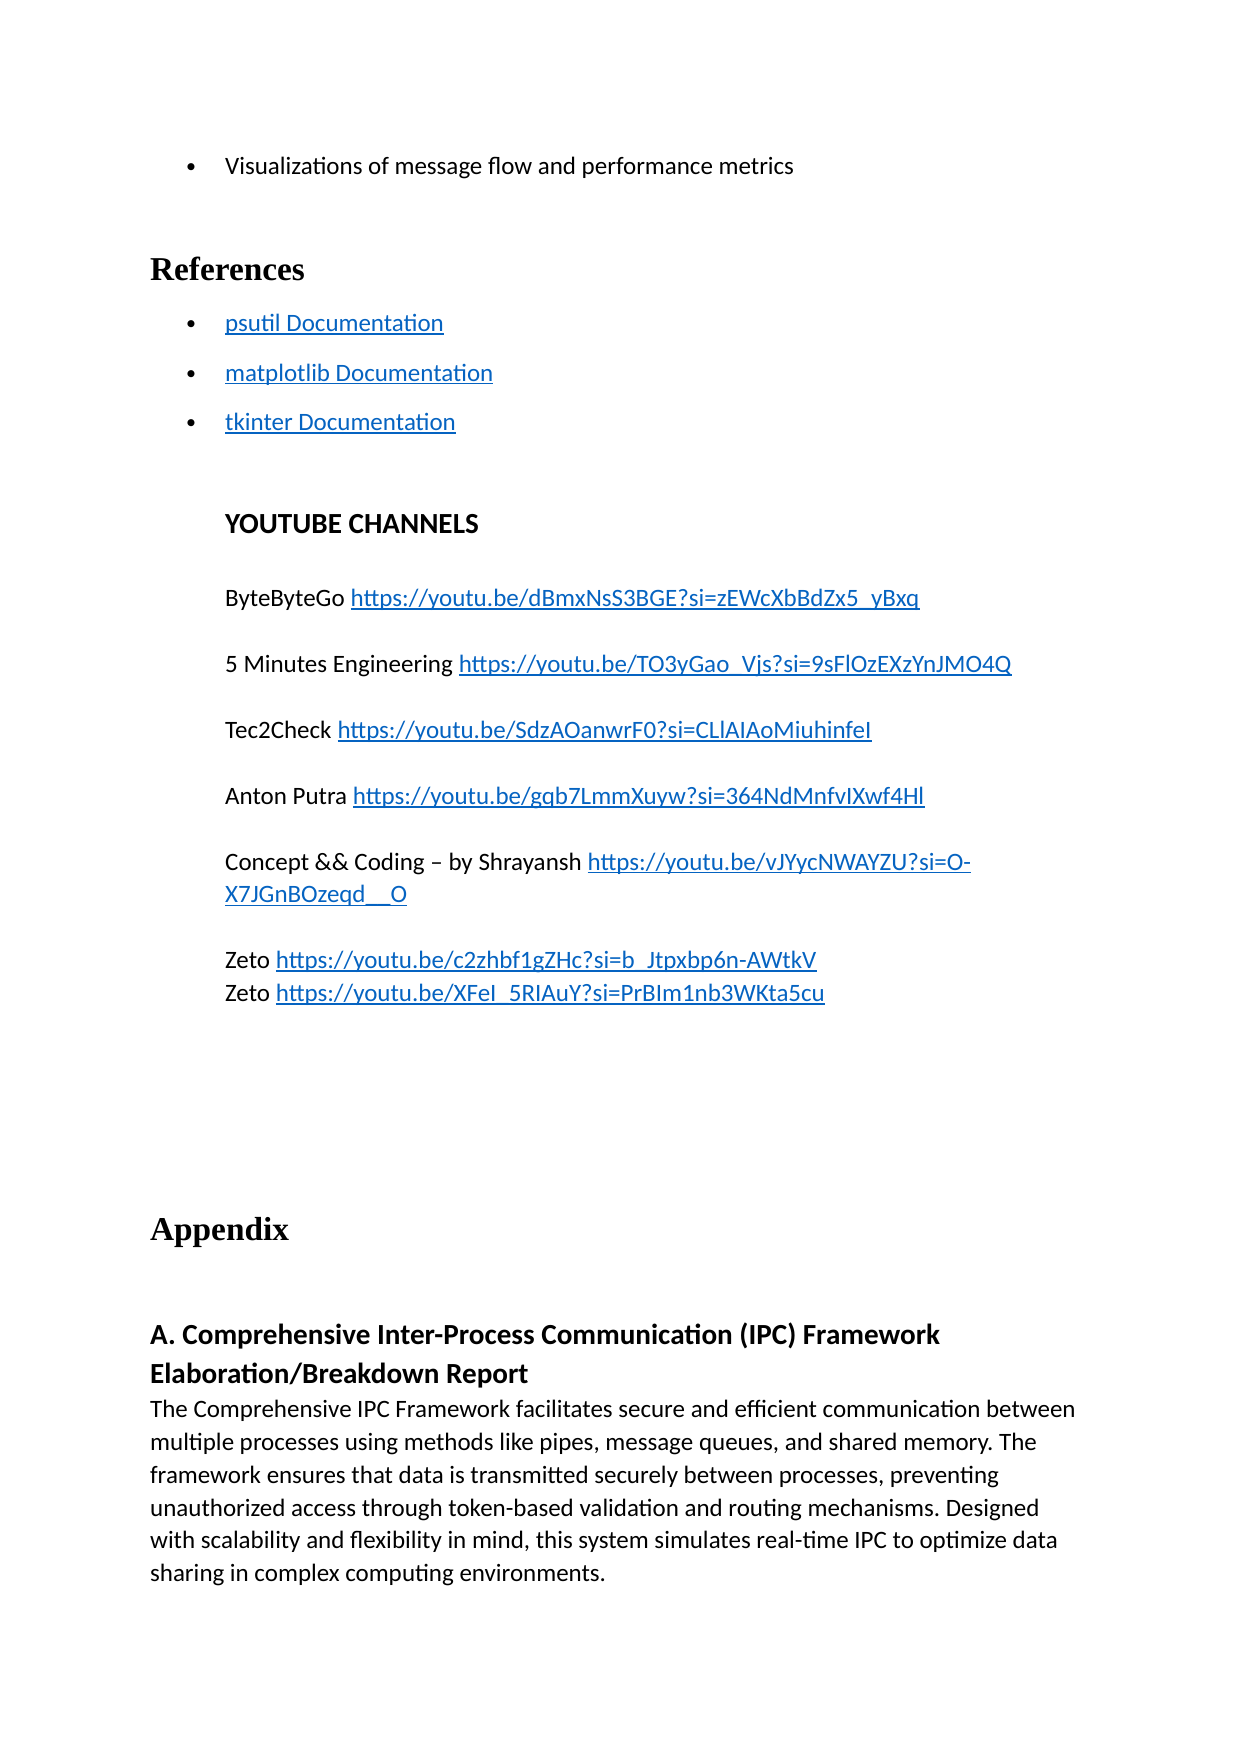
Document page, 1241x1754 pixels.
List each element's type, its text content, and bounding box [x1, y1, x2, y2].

list ByteByteGo https://youtu.be/dBmxNsS3BGE?si=zEWcXbBdZx5_yBxq [225, 582, 1090, 613]
text A. Comprehensive Inter-Process Communication (IPC) Framework Elaboration/Breakdown Report The Comprehensive IPC Framework facilitates secure and efficient communication between multiple processes using methods like pipes, message queues, and shared memory. The framework ensures that data is transmitted securely between processes, preventing unauthorized access through token-based validation and routing mechanisms. Designed with scalability and flexibility in mind, this system simulates real-time IPC to optimize data sharing in complex computing environments. [150, 1316, 1090, 1588]
list matplotlib Documentation [187, 357, 1090, 387]
text Appendix [150, 1209, 1090, 1247]
list psutil Documentation [187, 307, 1090, 338]
list tkinter Documentation [187, 406, 1090, 437]
list Zeto https://youtu.be/XFeI_5RIAuY?si=PrBIm1nb3WKta5cu [225, 977, 1090, 1008]
list YOUTUBE CHANNELS [225, 506, 1090, 541]
text References [150, 249, 1090, 287]
list Concept && Coding – by Shrayansh https://youtu.be/vJYycNWAYZU?si=O-X7JGnBOzeqd__O [225, 846, 1090, 909]
list 5 Minutes Engineering https://youtu.be/TO3yGao_Vjs?si=9sFlOzEXzYnJMO4Q [225, 648, 1090, 679]
list Tec2Check https://youtu.be/SdzAOanwrF0?si=CLlAIAoMiuhinfeI [225, 714, 1090, 744]
list Anton Putra https://youtu.be/gqb7LmmXuyw?si=364NdMnfvIXwf4Hl [225, 780, 1090, 810]
list Zeto https://youtu.be/c2zhbf1gZHc?si=b_Jtpxbp6n-AWtkV [225, 944, 1090, 975]
list Visualizations of message flow and performance metrics [187, 150, 1090, 181]
